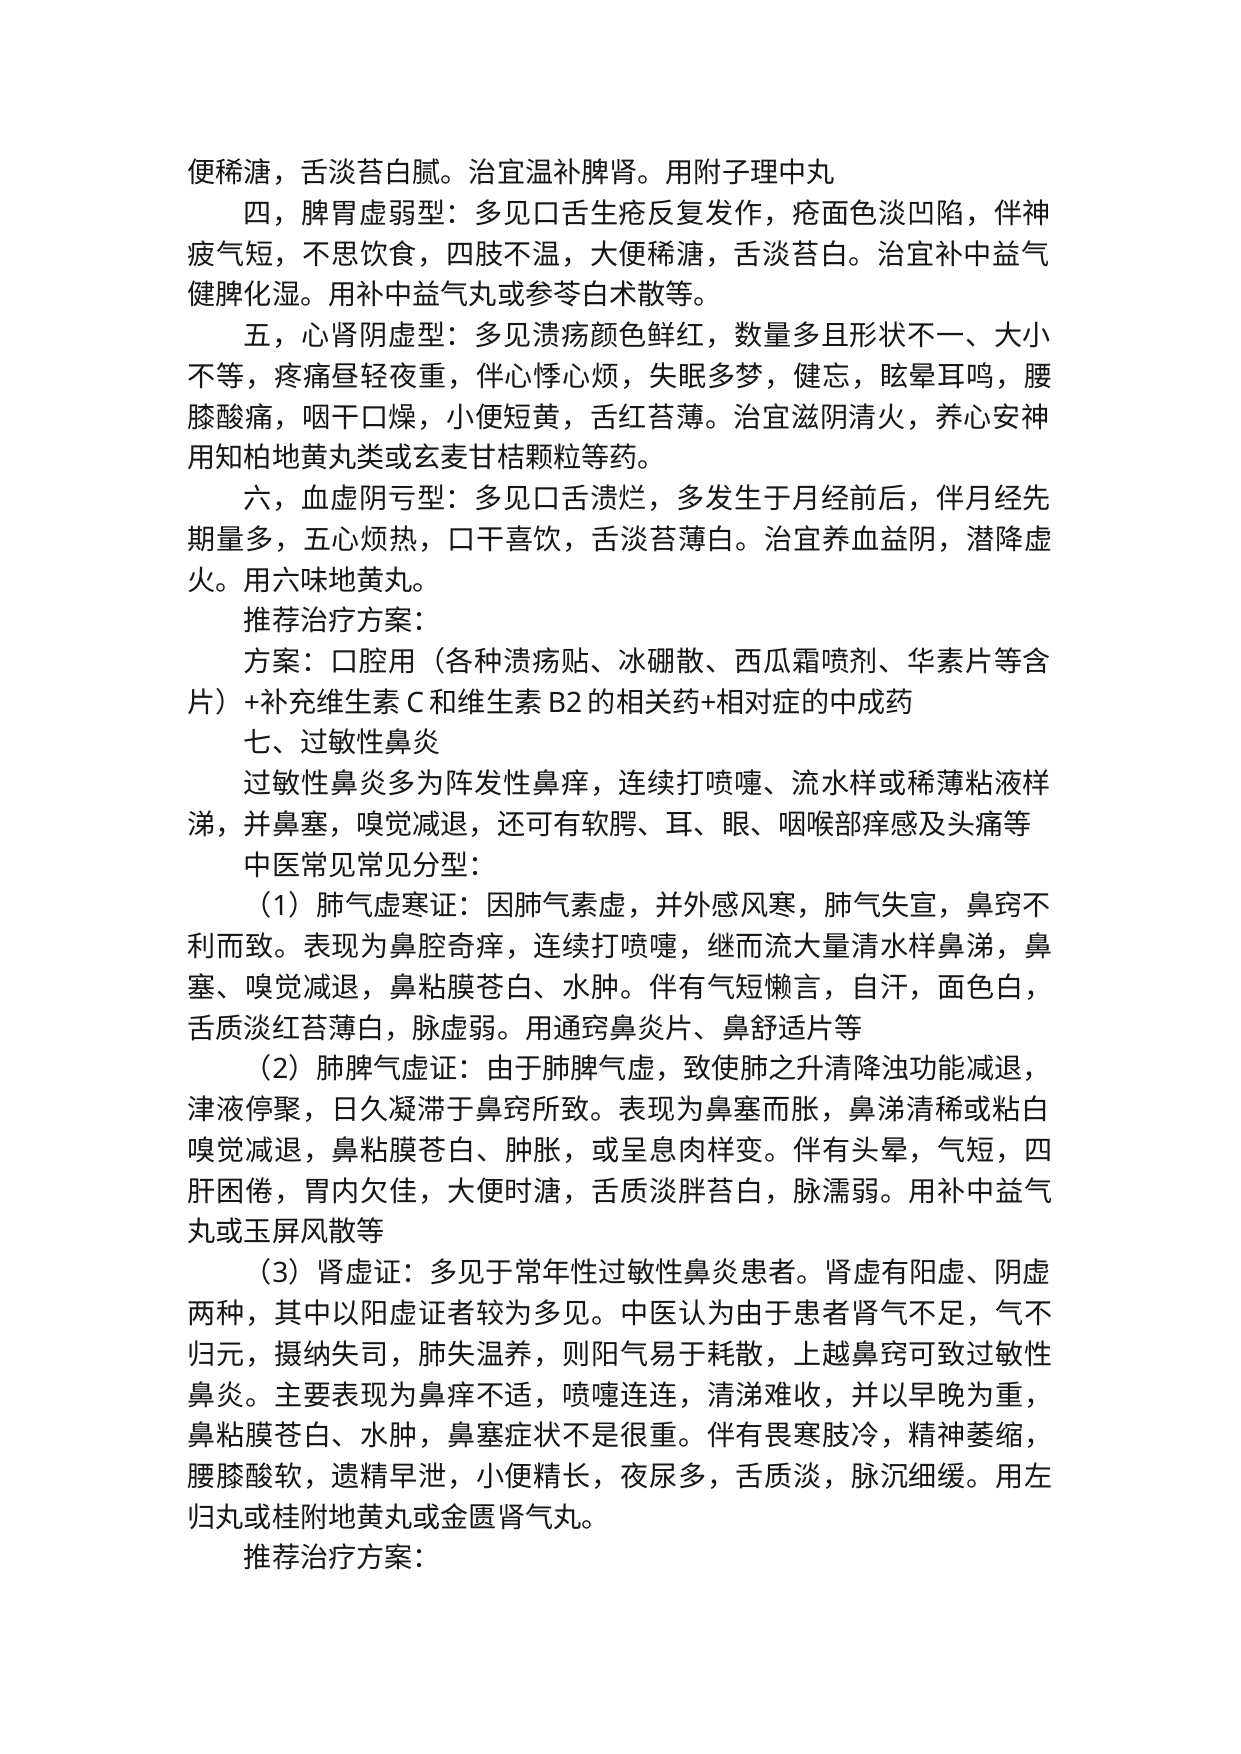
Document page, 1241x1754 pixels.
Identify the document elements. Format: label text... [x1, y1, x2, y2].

text 四，脾胃虚弱型：多见口舌生疮反复发作，疮面色淡凹陷，伴神疲气短，不思饮食，四肢不温，大便稀溏，舌淡苔白。治宜补中益气，健脾化湿。用补中益气丸或参苓白术散等。 [187, 191, 1053, 313]
text 方案：口腔用（各种溃疡贴、冰硼散、西瓜霜喷剂、华素片等含片）+补充维生素C和维生素B2的相关药+相对症的中成药 [187, 639, 1053, 720]
text 推荐治疗方案： [187, 598, 1053, 639]
text 五，心肾阴虚型：多见溃疡颜色鲜红，数量多且形状不一、大小不等，疼痛昼轻夜重，伴心悸心烦，失眠多梦，健忘，眩晕耳鸣，腰膝酸痛，咽干口燥，小便短黄，舌红苔薄。治宜滋阴清火，养心安神。用知柏地黄丸类或玄麦甘桔颗粒等药。 [187, 313, 1053, 476]
text 过敏性鼻炎多为阵发性鼻痒，连续打喷嚏、流水样或稀薄粘液样涕，并鼻塞，嗅觉减退，还可有软腭、耳、眼、咽喉部痒感及头痛等 [187, 761, 1053, 842]
text （1）肺气虚寒证：因肺气素虚，并外感风寒，肺气失宣，鼻窍不利而致。表现为鼻腔奇痒，连续打喷嚏，继而流大量清水样鼻涕，鼻塞、嗅觉减退，鼻粘膜苍白、水肿。伴有气短懒言，自汗，面色白，舌质淡红苔薄白，脉虚弱。用通窍鼻炎片、鼻舒适片等 [187, 883, 1053, 1046]
text 推荐治疗方案： [187, 1535, 1053, 1576]
text （3）肾虚证：多见于常年性过敏性鼻炎患者。肾虚有阳虚、阴虚两种，其中以阳虚证者较为多见。中医认为由于患者肾气不足，气不归元，摄纳失司，肺失温养，则阳气易于耗散，上越鼻窍可致过敏性鼻炎。主要表现为鼻痒不适，喷嚏连连，清涕难收，并以早晚为重，鼻粘膜苍白、水肿，鼻塞症状不是很重。伴有畏寒肢冷，精神萎缩，腰膝酸软，遗精早泄，小便精长，夜尿多，舌质淡，脉沉细缓。用左归丸或桂附地黄丸或金匮肾气丸。 [187, 1250, 1053, 1535]
text 中医常见常见分型： [187, 842, 1053, 883]
text 七、过敏性鼻炎 [187, 720, 1053, 761]
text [187, 150, 1053, 191]
text 六，血虚阴亏型：多见口舌溃烂，多发生于月经前后，伴月经先期量多，五心烦热，口干喜饮，舌淡苔薄白。治宜养血益阴，潜降虚火。用六味地黄丸。 [187, 476, 1053, 598]
text （2）肺脾气虚证：由于肺脾气虚，致使肺之升清降浊功能减退，津液停聚，日久凝滞于鼻窍所致。表现为鼻塞而胀，鼻涕清稀或粘白，嗅觉减退，鼻粘膜苍白、肿胀，或呈息肉样变。伴有头晕，气短，四肝困倦，胃内欠佳，大便时溏，舌质淡胖苔白，脉濡弱。用补中益气丸或玉屏风散等 [187, 1046, 1053, 1250]
